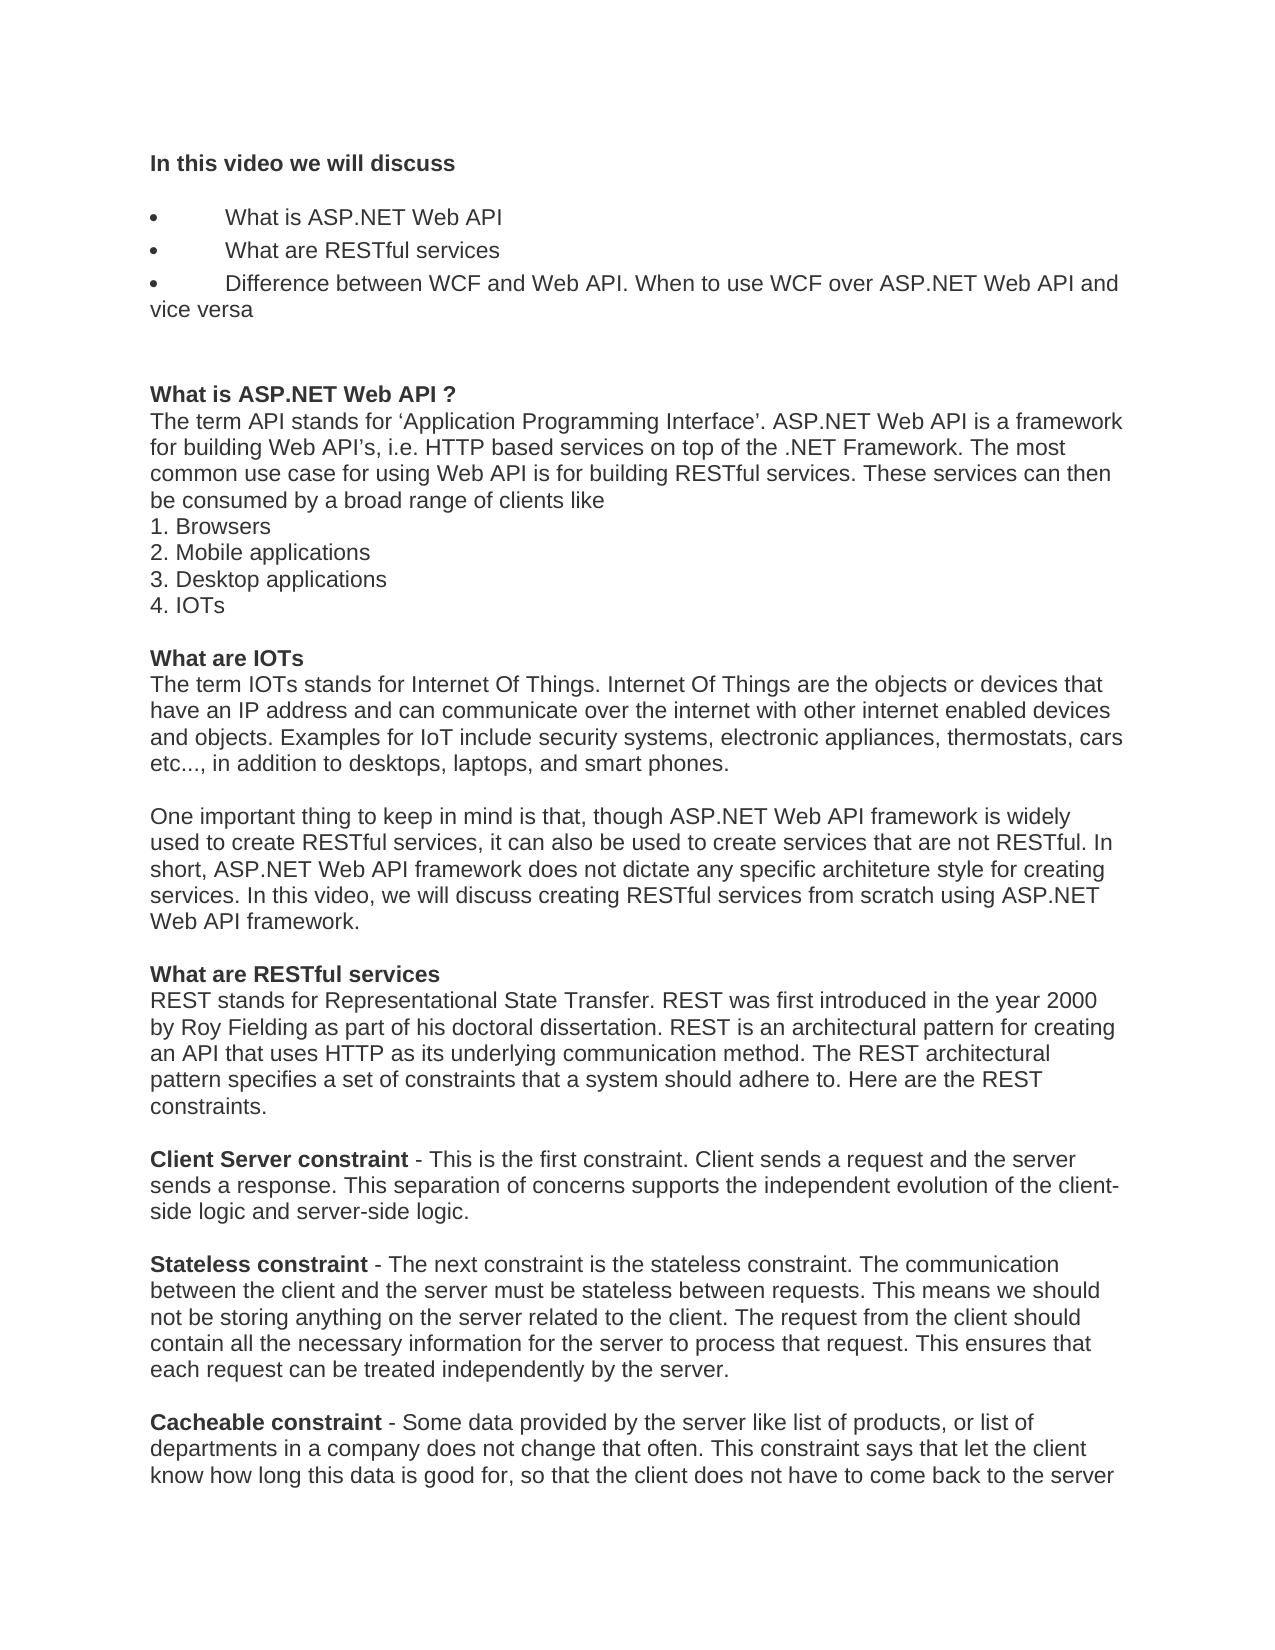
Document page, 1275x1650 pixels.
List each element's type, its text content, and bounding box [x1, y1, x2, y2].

list What is ASP.NET Web API [150, 204, 1125, 231]
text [150, 328, 1125, 1488]
list Difference between WCF and Web API. When to use WCF over ASP.NET Web API and vice versa [150, 269, 1125, 322]
list What are RESTful services [150, 237, 1125, 263]
text In this video we will discuss [150, 150, 1125, 204]
